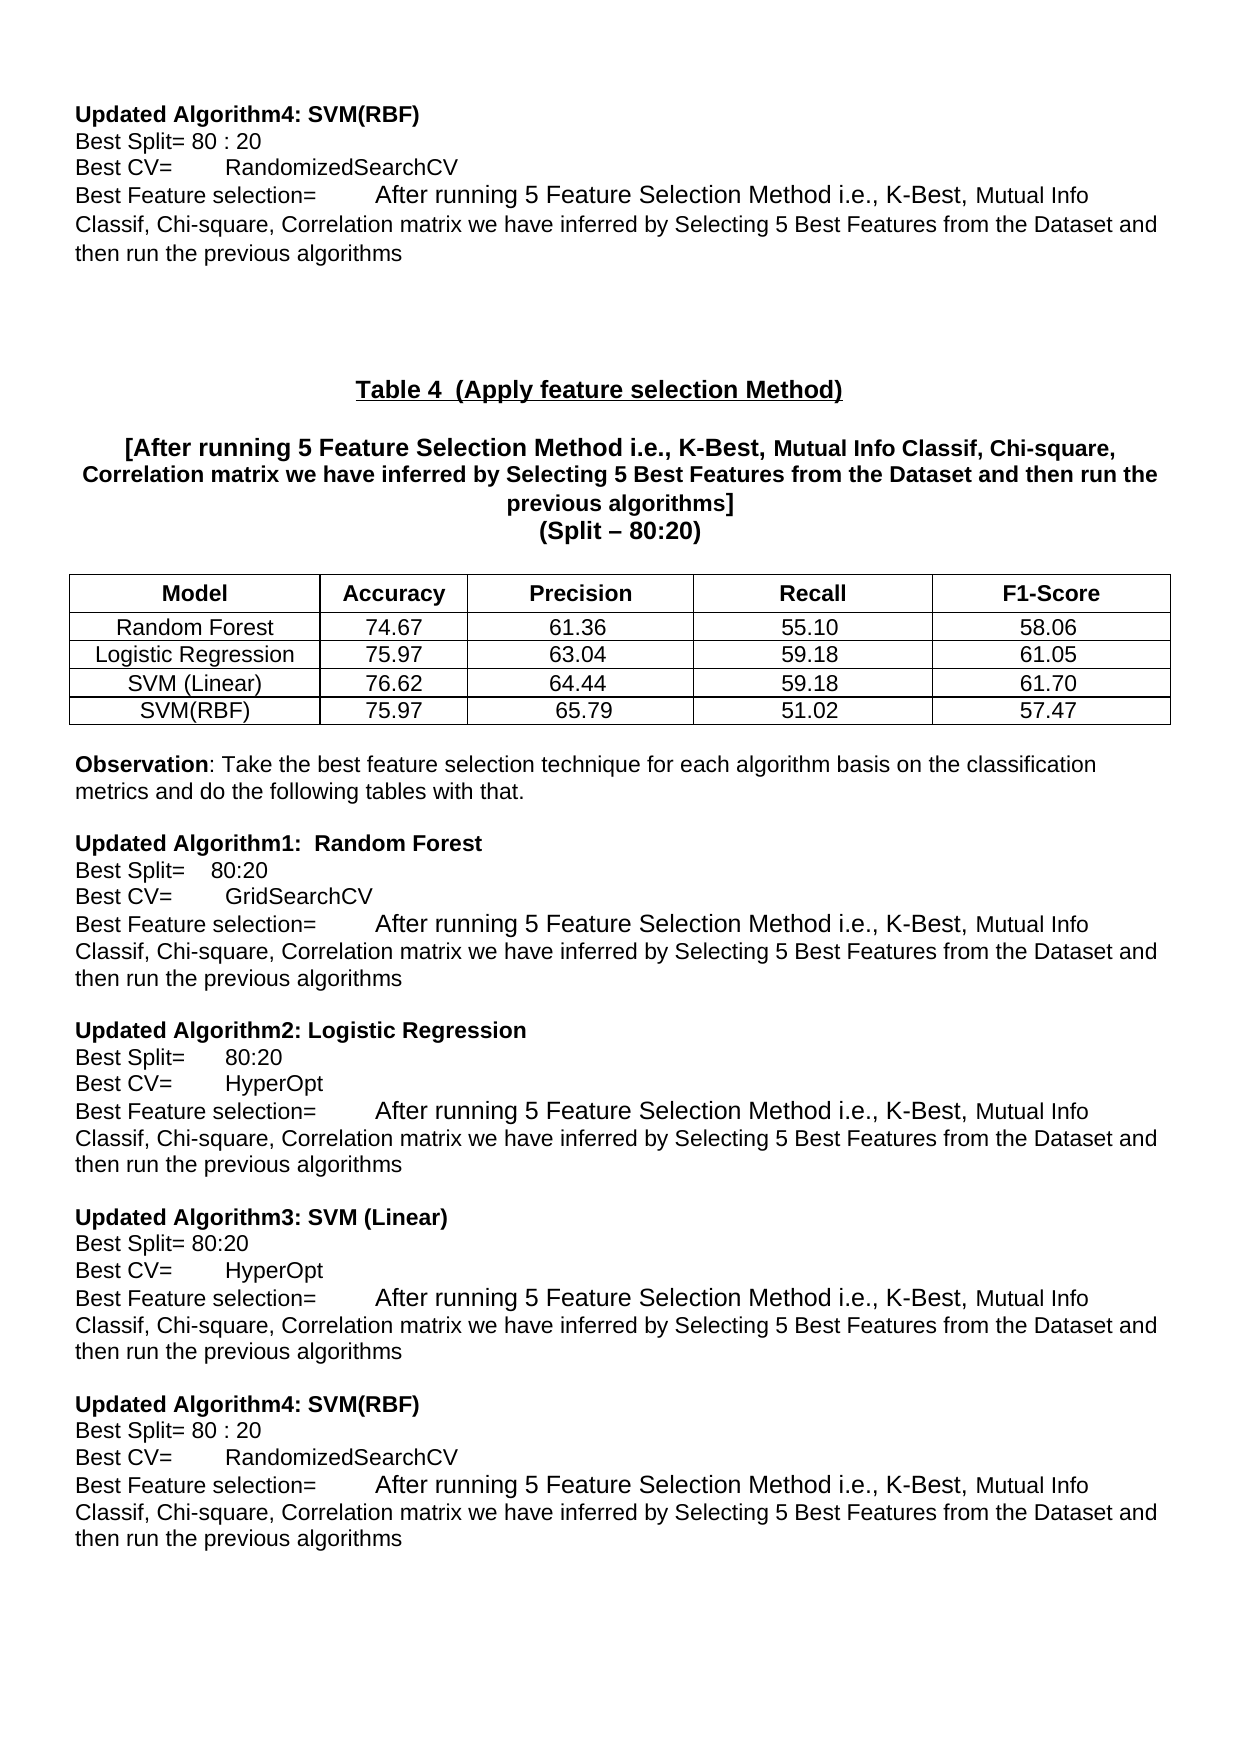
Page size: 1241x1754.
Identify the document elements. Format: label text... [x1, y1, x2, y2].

table_cell 61.05 [933, 641, 1170, 668]
text Observation: Take the best feature selection technique for each algorithm basis on the classification metrics and do the following tables with that. [75, 751, 1165, 804]
text Best CV= GridSearchCV [75, 883, 1165, 909]
table_cell 59.18 [694, 669, 932, 696]
text Best Split= 80:20 [75, 857, 1165, 883]
text (Split – 80:20) [75, 516, 1165, 545]
table_cell Random Forest [70, 613, 319, 640]
table_cell 63.04 [468, 641, 693, 668]
table_cell 61.36 [468, 613, 693, 640]
text Best Split= 80 : 20 [75, 1417, 1165, 1444]
table_cell 75.97 [321, 641, 467, 668]
table_cell 76.62 [321, 669, 467, 696]
table_cell 64.44 [468, 669, 693, 696]
table_header Model [70, 575, 319, 612]
text Best Split= 80 : 20 [75, 128, 1165, 154]
text Updated Algorithm3: SVM (Linear) [75, 1204, 1165, 1230]
table_header Precision [468, 575, 693, 612]
table_cell Logistic Regression [70, 641, 319, 668]
table_cell SVM (Linear) [70, 669, 319, 696]
table_cell 74.67 [321, 613, 467, 640]
table_header Accuracy [321, 575, 467, 612]
table_cell 57.47 [933, 698, 1170, 724]
table_cell 75.97 [321, 698, 467, 724]
table_header F1-Score [933, 575, 1170, 612]
text Best CV= RandomizedSearchCV [75, 154, 1165, 180]
table_cell 59.18 [694, 641, 932, 668]
text [After running 5 Feature Selection Method i.e., K-Best, Mutual Info Classif, Chi-square, Correlation matrix we have inferred by Selecting 5 Best Features from the Dataset and then run the previous algorithms] [75, 432, 1165, 516]
text Updated Algorithm1: Random Forest [75, 830, 1165, 857]
text Best Split= 80:20 [75, 1230, 1165, 1257]
table_cell 58.06 [933, 613, 1170, 640]
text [75, 180, 1165, 266]
table_cell 65.79 [468, 698, 693, 724]
text Best CV= HyperOpt [75, 1070, 1165, 1096]
text Updated Algorithm2: Logistic Regression [75, 1017, 1165, 1043]
text Table 4 (Apply feature selection Method) [75, 375, 1165, 404]
text Updated Algorithm4: SVM(RBF) [75, 101, 1165, 128]
text Updated Algorithm4: SVM(RBF) [75, 1391, 1165, 1417]
table_cell 61.70 [933, 669, 1170, 696]
text Best CV= RandomizedSearchCV [75, 1444, 1165, 1470]
text Best Split= 80:20 [75, 1043, 1165, 1070]
table_cell SVM(RBF) [70, 698, 319, 724]
table_cell 55.10 [694, 613, 932, 640]
table_cell 51.02 [694, 698, 932, 724]
text Best CV= HyperOpt [75, 1257, 1165, 1283]
table_header Recall [694, 575, 932, 612]
